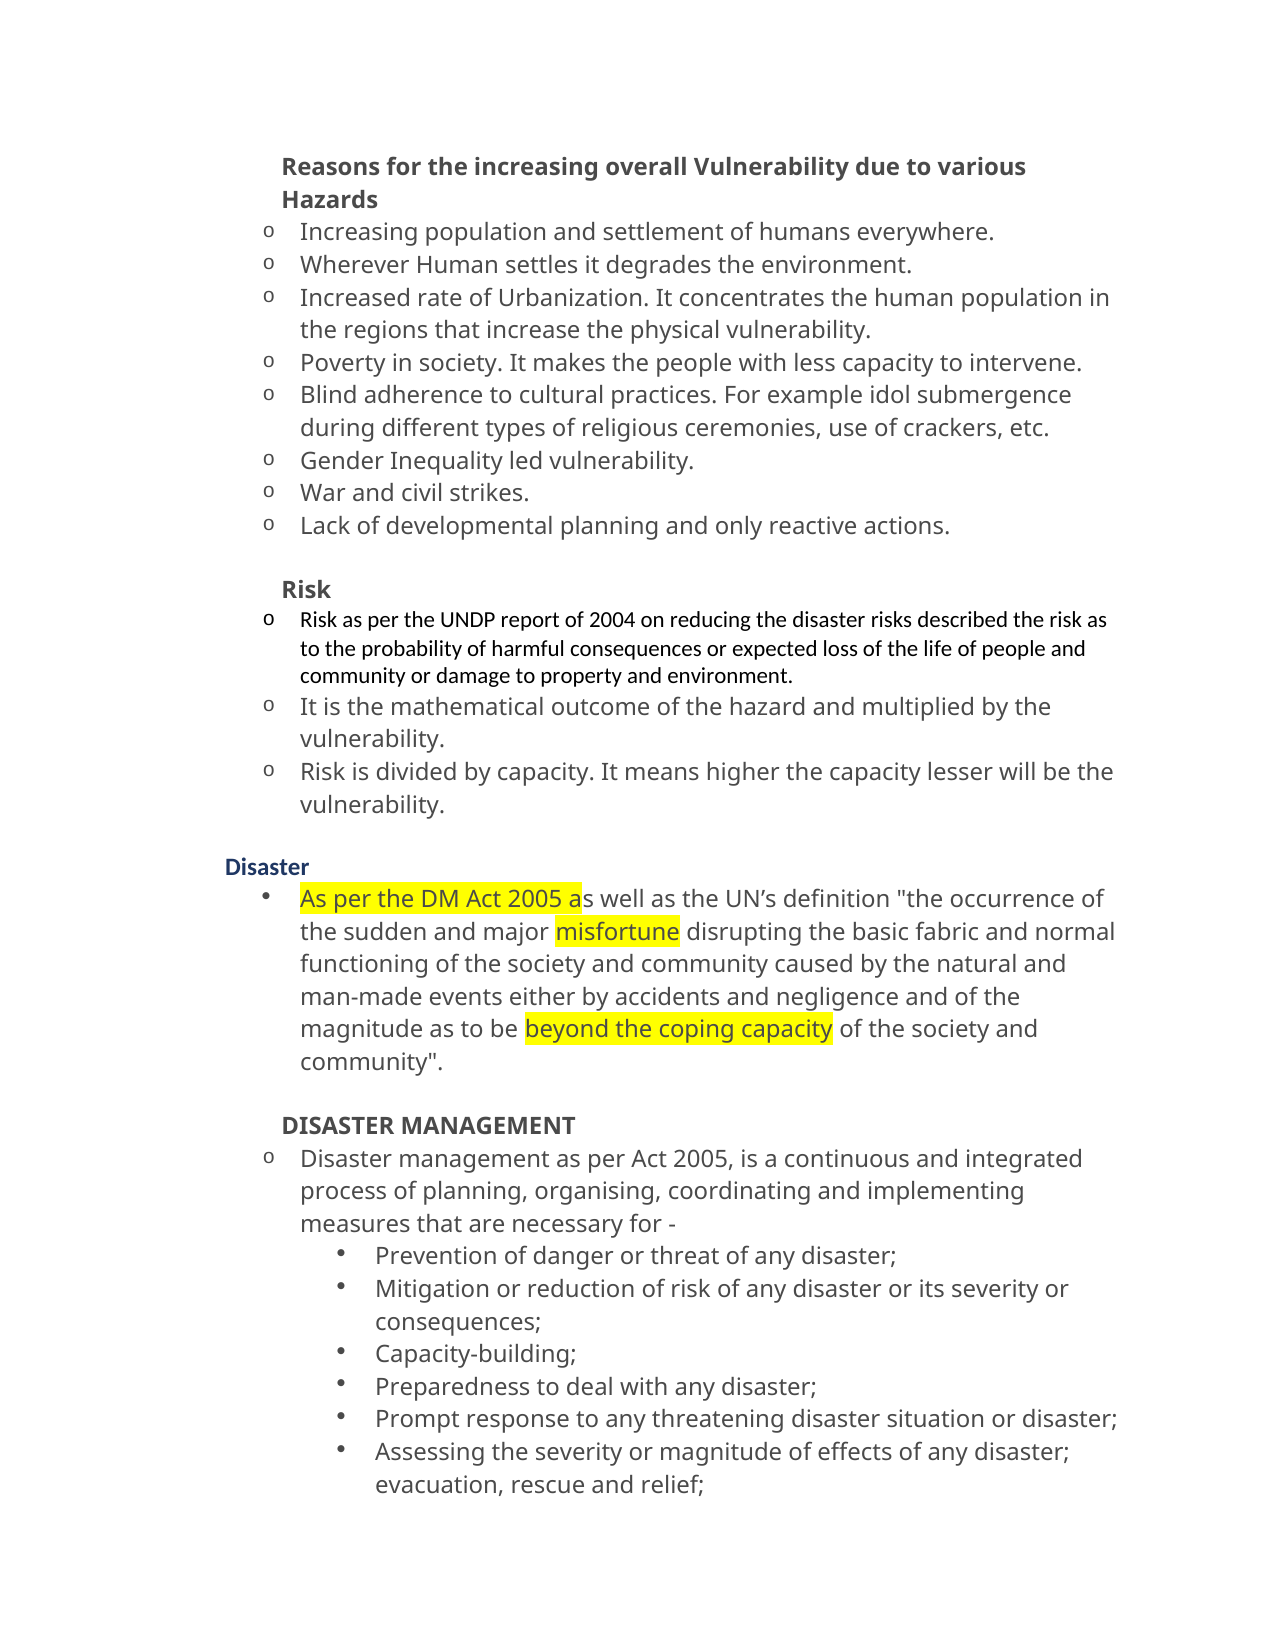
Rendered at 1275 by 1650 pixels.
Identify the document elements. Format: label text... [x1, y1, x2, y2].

list Risk as per the UNDP report of 2004 on reducing the disaster risks described the risk as to the probability of harmful consequences or expected loss of the life of people and community or damage to property and environment. [262, 605, 1125, 690]
list Increased rate of Urbanization. It concentrates the human population in the regions that increase the physical vulnerability. [262, 280, 1125, 346]
list Prevention of danger or threat of any disaster; [337, 1239, 1125, 1272]
list Disaster management as per Act 2005, is a continuous and integrated process of planning, organising, coordinating and implementing measures that are necessary for - [262, 1141, 1125, 1239]
list Lack of developmental planning and only reactive actions. [262, 509, 1125, 541]
list It is the mathematical outcome of the hazard and multiplied by the vulnerability. [262, 690, 1125, 755]
list Preparedness to deal with any disaster; [337, 1369, 1125, 1402]
list Prompt response to any threatening disaster situation or disaster; [337, 1402, 1125, 1435]
list Risk is divided by capacity. It means higher the capacity lesser will be the vulnerability. [262, 755, 1125, 820]
list Capacity-building; [337, 1337, 1125, 1369]
list As per the DM Act 2005 as well as the UN’s definition "the occurrence of the sudden and major misfortune disrupting the basic fabric and normal functioning of the society and community caused by the natural and man-made events either by accidents and negligence and of the magnitude as to be beyond the coping capacity of the society and community". [262, 882, 1125, 1077]
list Gender Inequality led vulnerability. [262, 443, 1125, 476]
list Wherever Human settles it degrades the environment. [262, 248, 1125, 280]
list Assessing the severity or magnitude of effects of any disaster; evacuation, rescue and relief; [337, 1435, 1125, 1500]
subtitle Disaster [225, 851, 1125, 882]
text Risk [281, 572, 1125, 605]
list Mitigation or reduction of risk of any disaster or its severity or consequences; [337, 1272, 1125, 1337]
text Reasons for the increasing overall Vulnerability due to various Hazards [281, 150, 1125, 215]
list War and civil strikes. [262, 476, 1125, 509]
list Blind adherence to cultural practices. For example idol submergence during different types of religious ceremonies, use of crackers, etc. [262, 378, 1125, 443]
list Increasing population and settlement of humans everywhere. [262, 215, 1125, 248]
list Poverty in society. It makes the people with less capacity to intervene. [262, 346, 1125, 378]
text DISASTER MANAGEMENT [281, 1109, 1125, 1141]
